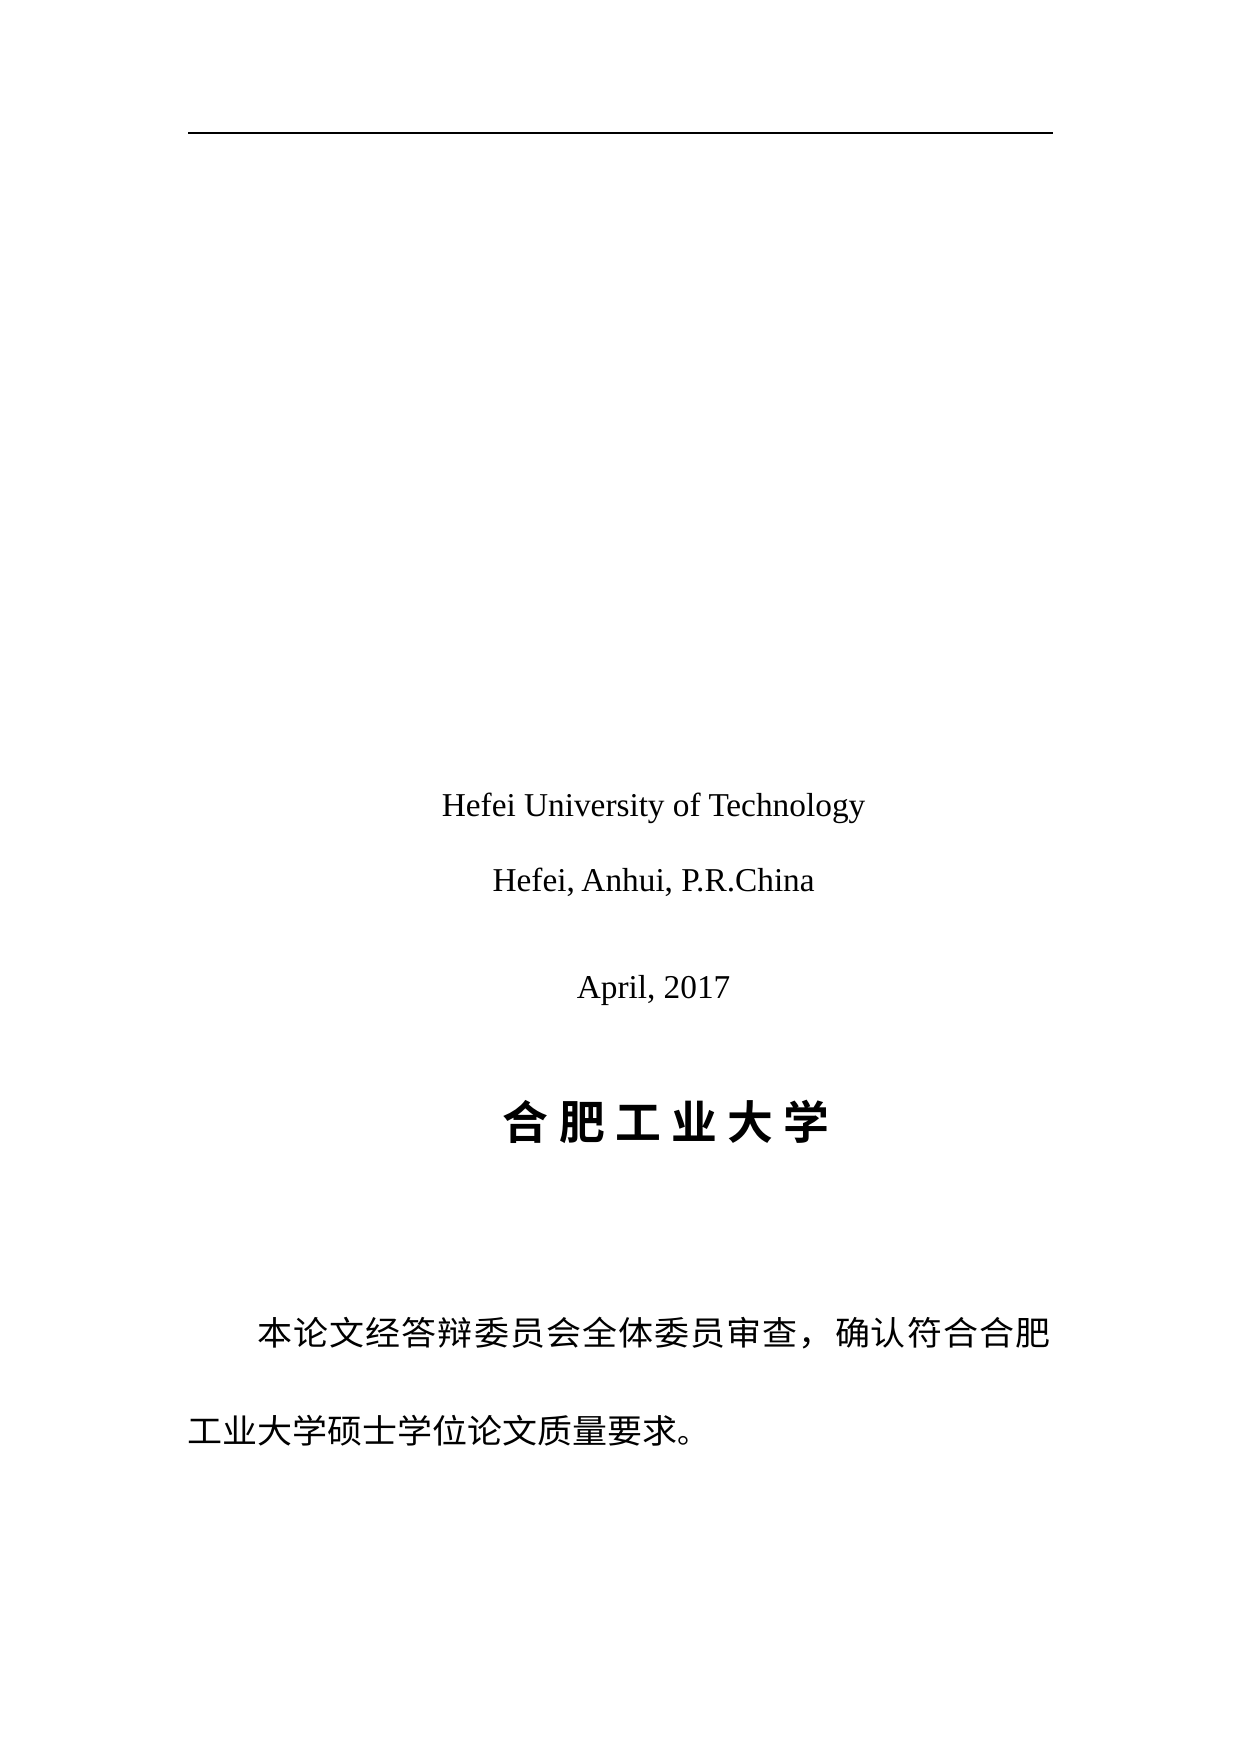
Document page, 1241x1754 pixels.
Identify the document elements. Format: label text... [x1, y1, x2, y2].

text 本论文经答辩委员会全体委员审查，确认符合合肥工业大学硕士学位论文质量要求。 [187, 1299, 1053, 1461]
text Hefei, Anhui, P.R.China [187, 847, 1053, 912]
text 合 肥 工 业 大 学 [187, 1071, 1053, 1168]
text April, 2017 [187, 954, 1053, 1019]
text Hefei University of Technology [187, 772, 1053, 837]
